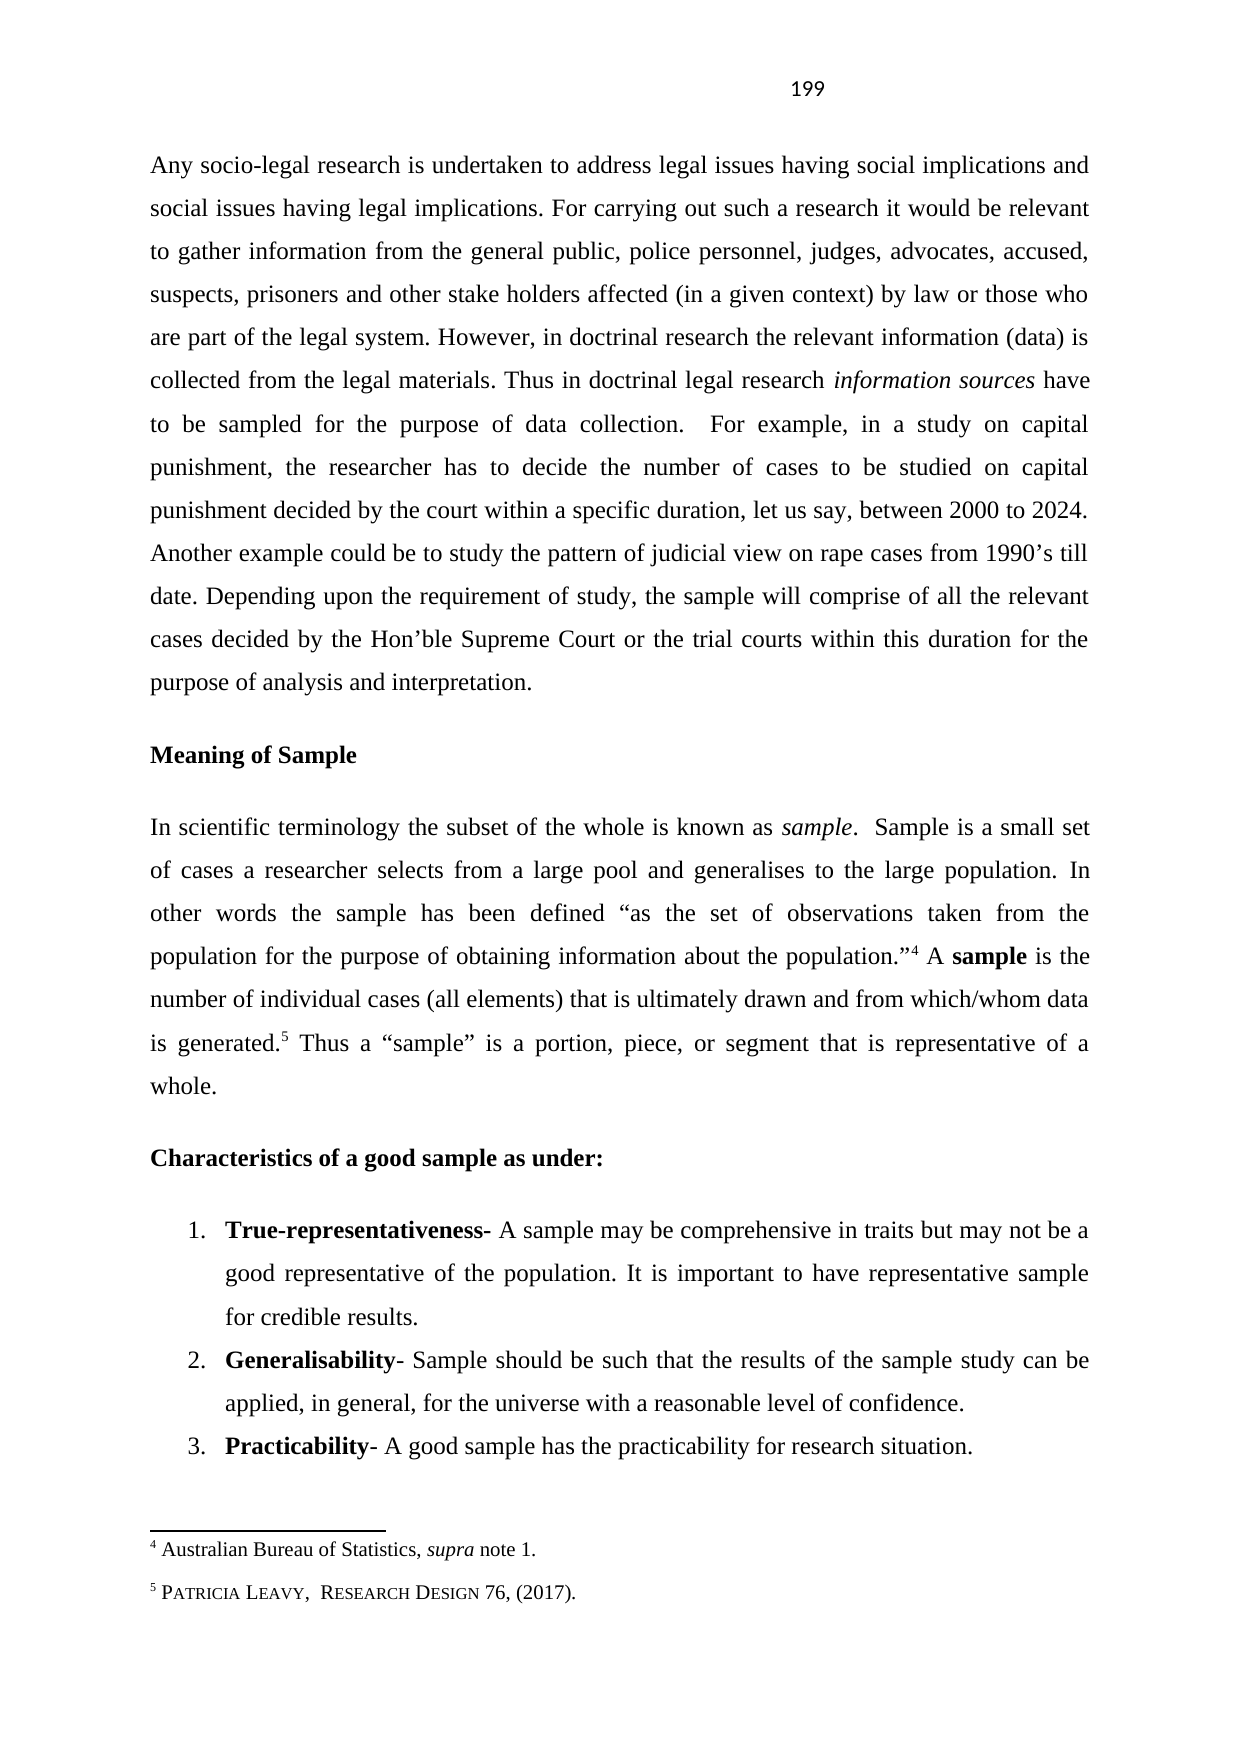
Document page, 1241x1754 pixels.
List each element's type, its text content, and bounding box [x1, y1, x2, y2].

text Characteristics of a good sample as under: [150, 1143, 1090, 1172]
list Practicability- A good sample has the practicability for research situation. [187, 1431, 1090, 1460]
text Meaning of Sample [150, 740, 1090, 768]
list True-representativeness- A sample may be comprehensive in traits but may not be a good representative of the population. It is important to have representative sample for credible results. [187, 1215, 1090, 1330]
list Generalisability- Sample should be such that the results of the sample study can be applied, in general, for the universe with a reasonable level of confidence. [187, 1345, 1090, 1417]
text In scientific terminology the subset of the whole is known as sample. Sample is a small set of cases a researcher selects from a large pool and generalises to the large population. In other words the sample has been defined “as the set of observations taken from the population for the purpose of obtaining information about the population.” A sample is the number of individual cases (all elements) that is ultimately drawn and from which/whom data is generated. Thus a “sample” is a portion, piece, or segment that is representative of a whole. [150, 812, 1090, 1099]
text Any socio-legal research is undertaken to address legal issues having social implications and social issues having legal implications. For carrying out such a research it would be relevant to gather information from the general public, police personnel, judges, advocates, accused, suspects, prisoners and other stake holders affected (in a given context) by law or those who are part of the legal system. However, in doctrinal research the relevant information (data) is collected from the legal materials. Thus in doctrinal legal research information sources have to be sampled for the purpose of data collection. For example, in a study on capital punishment, the researcher has to decide the number of cases to be studied on capital punishment decided by the court within a specific duration, let us say, between 2000 to 2024. Another example could be to study the pattern of judicial view on rape cases from 1990’s till date. Depending upon the requirement of study, the sample will comprise of all the relevant cases decided by the Hon’ble Supreme Court or the trial courts within this duration for the purpose of analysis and interpretation. [150, 150, 1090, 696]
